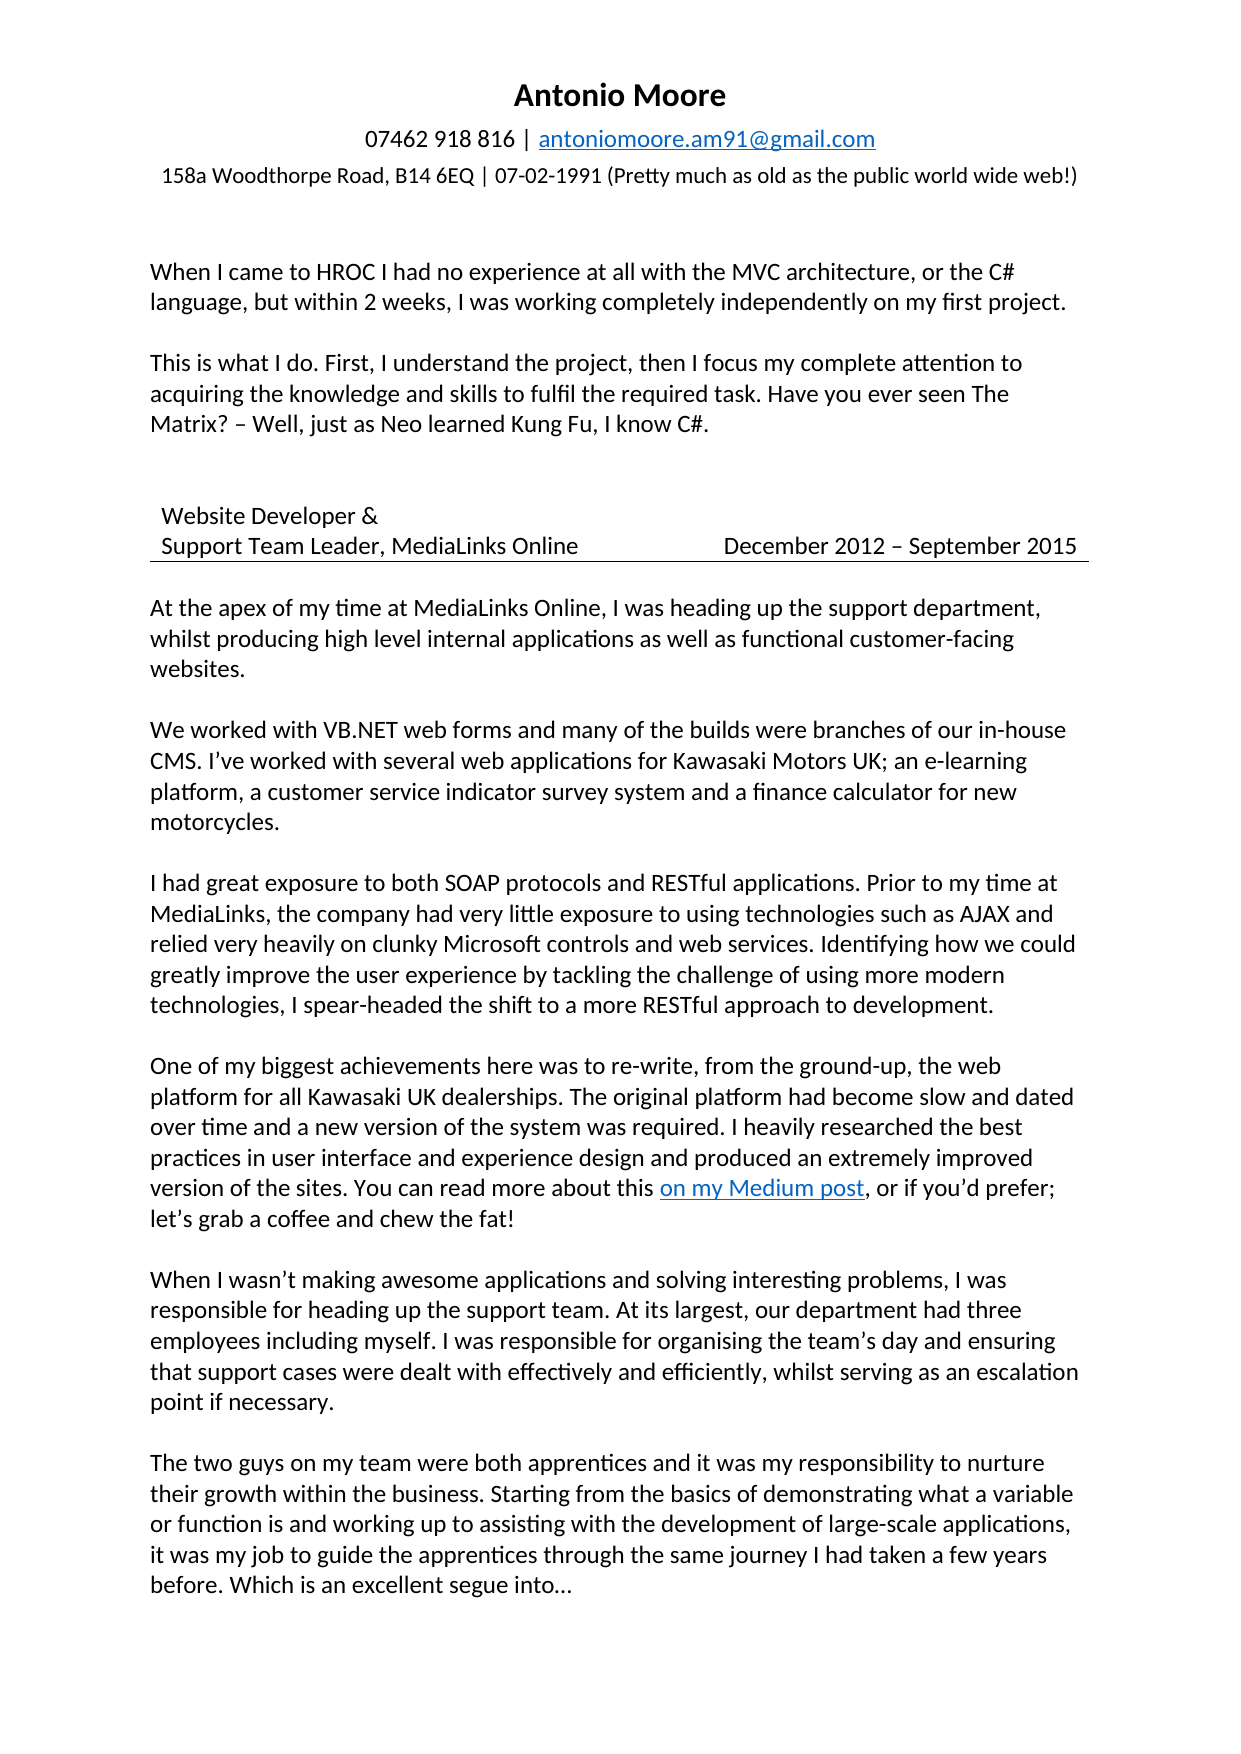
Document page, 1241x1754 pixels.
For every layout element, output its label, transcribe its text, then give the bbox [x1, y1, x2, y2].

text At the apex of my time at MediaLinks Online, I was heading up the support department, whilst producing high level internal applications as well as functional customer-facing websites. [150, 593, 1090, 684]
text The two guys on my team were both apprentices and it was my responsibility to nurture their growth within the business. Starting from the basics of demonstrating what a variable or function is and working up to assisting with the development of large-scale applications, it was my job to guide the apprentices through the same journey I had taken a few years before. Which is an excellent segue into… [150, 1447, 1090, 1600]
text When I came to HROC I had no experience at all with the MVC architecture, or the C# language, but within 2 weeks, I was working completely independently on my first project. [150, 256, 1090, 317]
text When I wasn’t making awesome applications and solving interesting problems, I was responsible for heading up the support team. At its largest, our department had three employees including myself. I was responsible for organising the team’s day and ensuring that support cases were dealt with effectively and efficiently, whilst serving as an escalation point if necessary. [150, 1264, 1090, 1417]
text One of my biggest achievements here was to re-write, from the ground-up, the web platform for all Kawasaki UK dealerships. The original platform had become slow and dated over time and a new version of the system was required. I heavily researched the best practices in user interface and experience design and produced an extremely improved version of the sites. You can read more about this on my Medium post, or if you’d prefer; let’s grab a coffee and chew the fat! [150, 1050, 1090, 1233]
text We worked with VB.NET web forms and many of the builds were branches of our in-house CMS. I’ve worked with several web applications for Kawasaki Motors UK; an e-learning platform, a customer service indicator survey system and a finance calculator for new motorcycles. [150, 715, 1090, 837]
table_header Website Developer & Support Team Leader, MediaLinks Online [150, 500, 619, 561]
table_header December 2012 – September 2015 [619, 500, 1088, 561]
text This is what I do. First, I understand the project, then I focus my complete attention to acquiring the knowledge and skills to fulfil the required task. Have you ever seen The Matrix? – Well, just as Neo learned Kung Fu, I know C#. [150, 347, 1090, 439]
text I had great exposure to both SOAP protocols and RESTful applications. Prior to my time at MediaLinks, the company had very little exposure to using technologies such as AJAX and relied very heavily on clunky Microsoft controls and web services. Identifying how we could greatly improve the user experience by tackling the challenge of using more modern technologies, I spear-headed the shift to a more RESTful approach to development. [150, 867, 1090, 1020]
